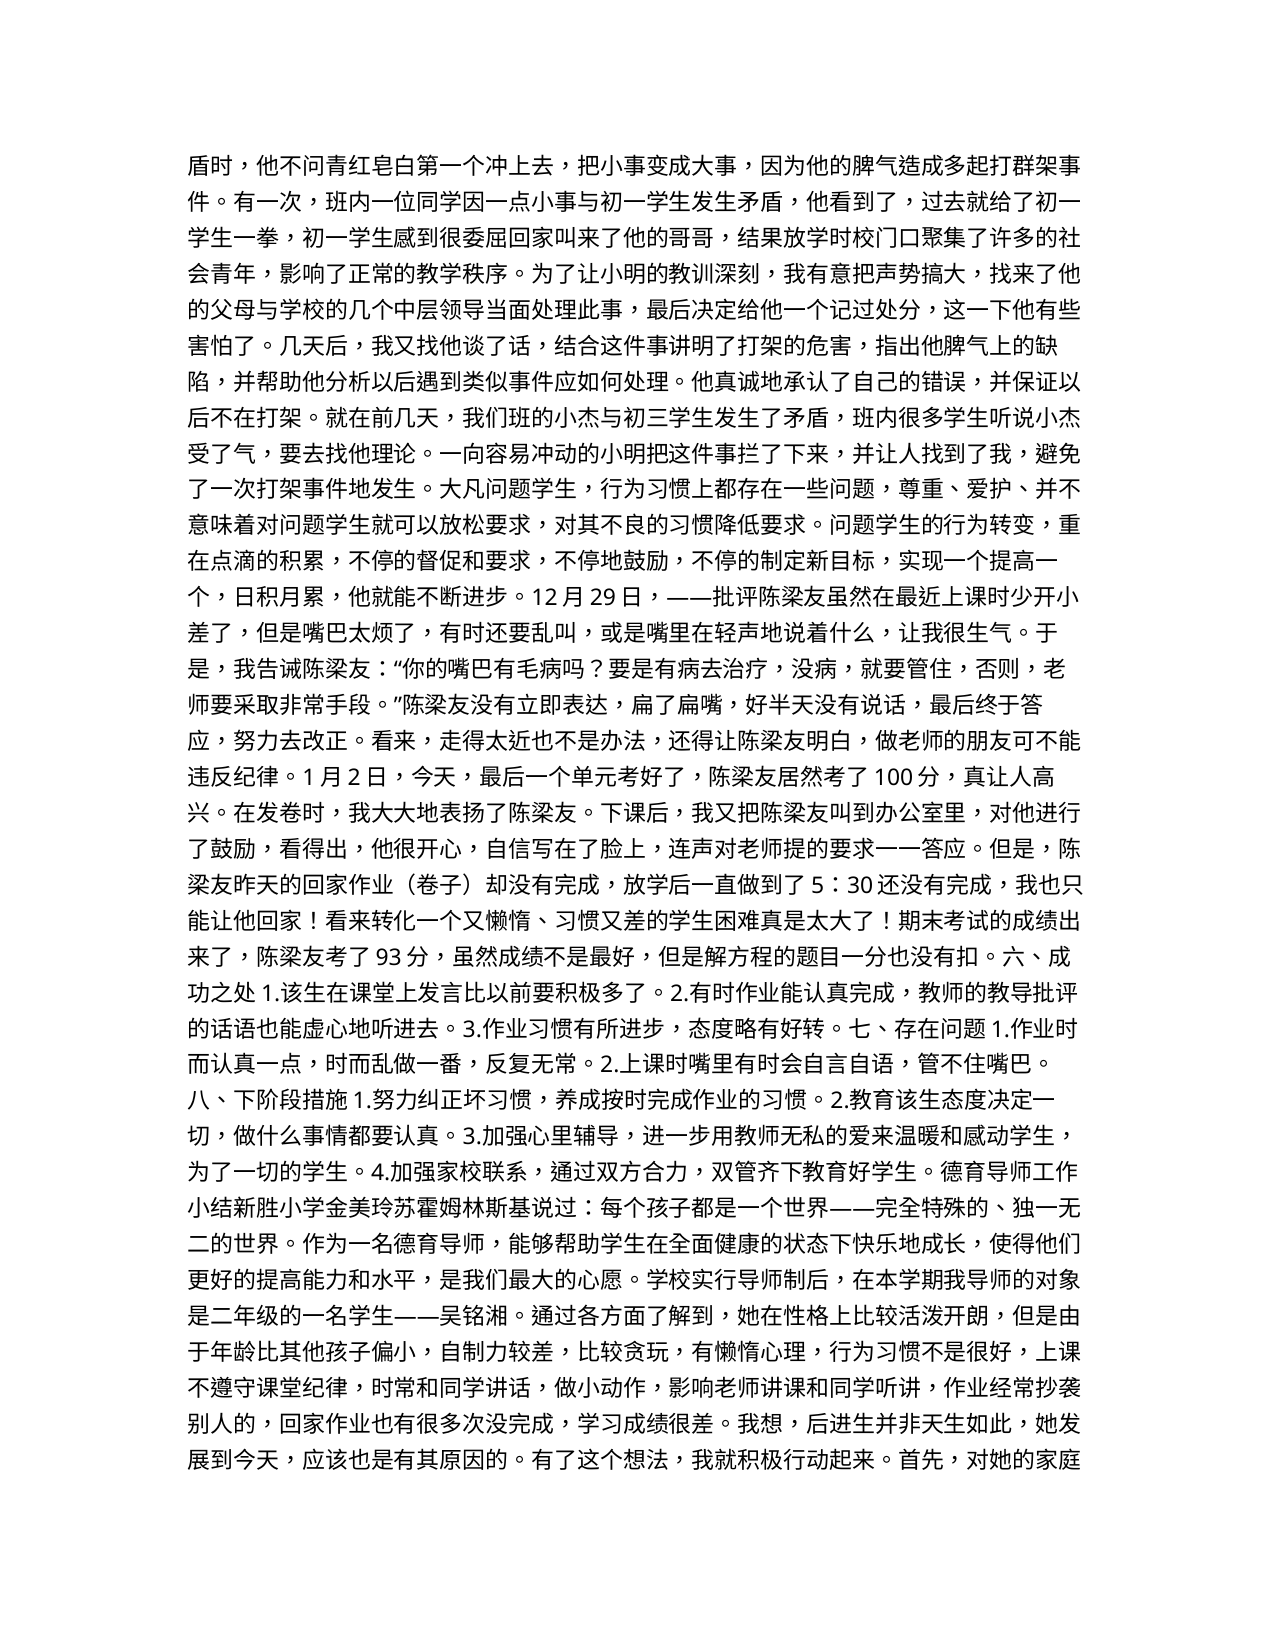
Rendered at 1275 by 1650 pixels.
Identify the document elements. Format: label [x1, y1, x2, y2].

text [187, 150, 1087, 1475]
